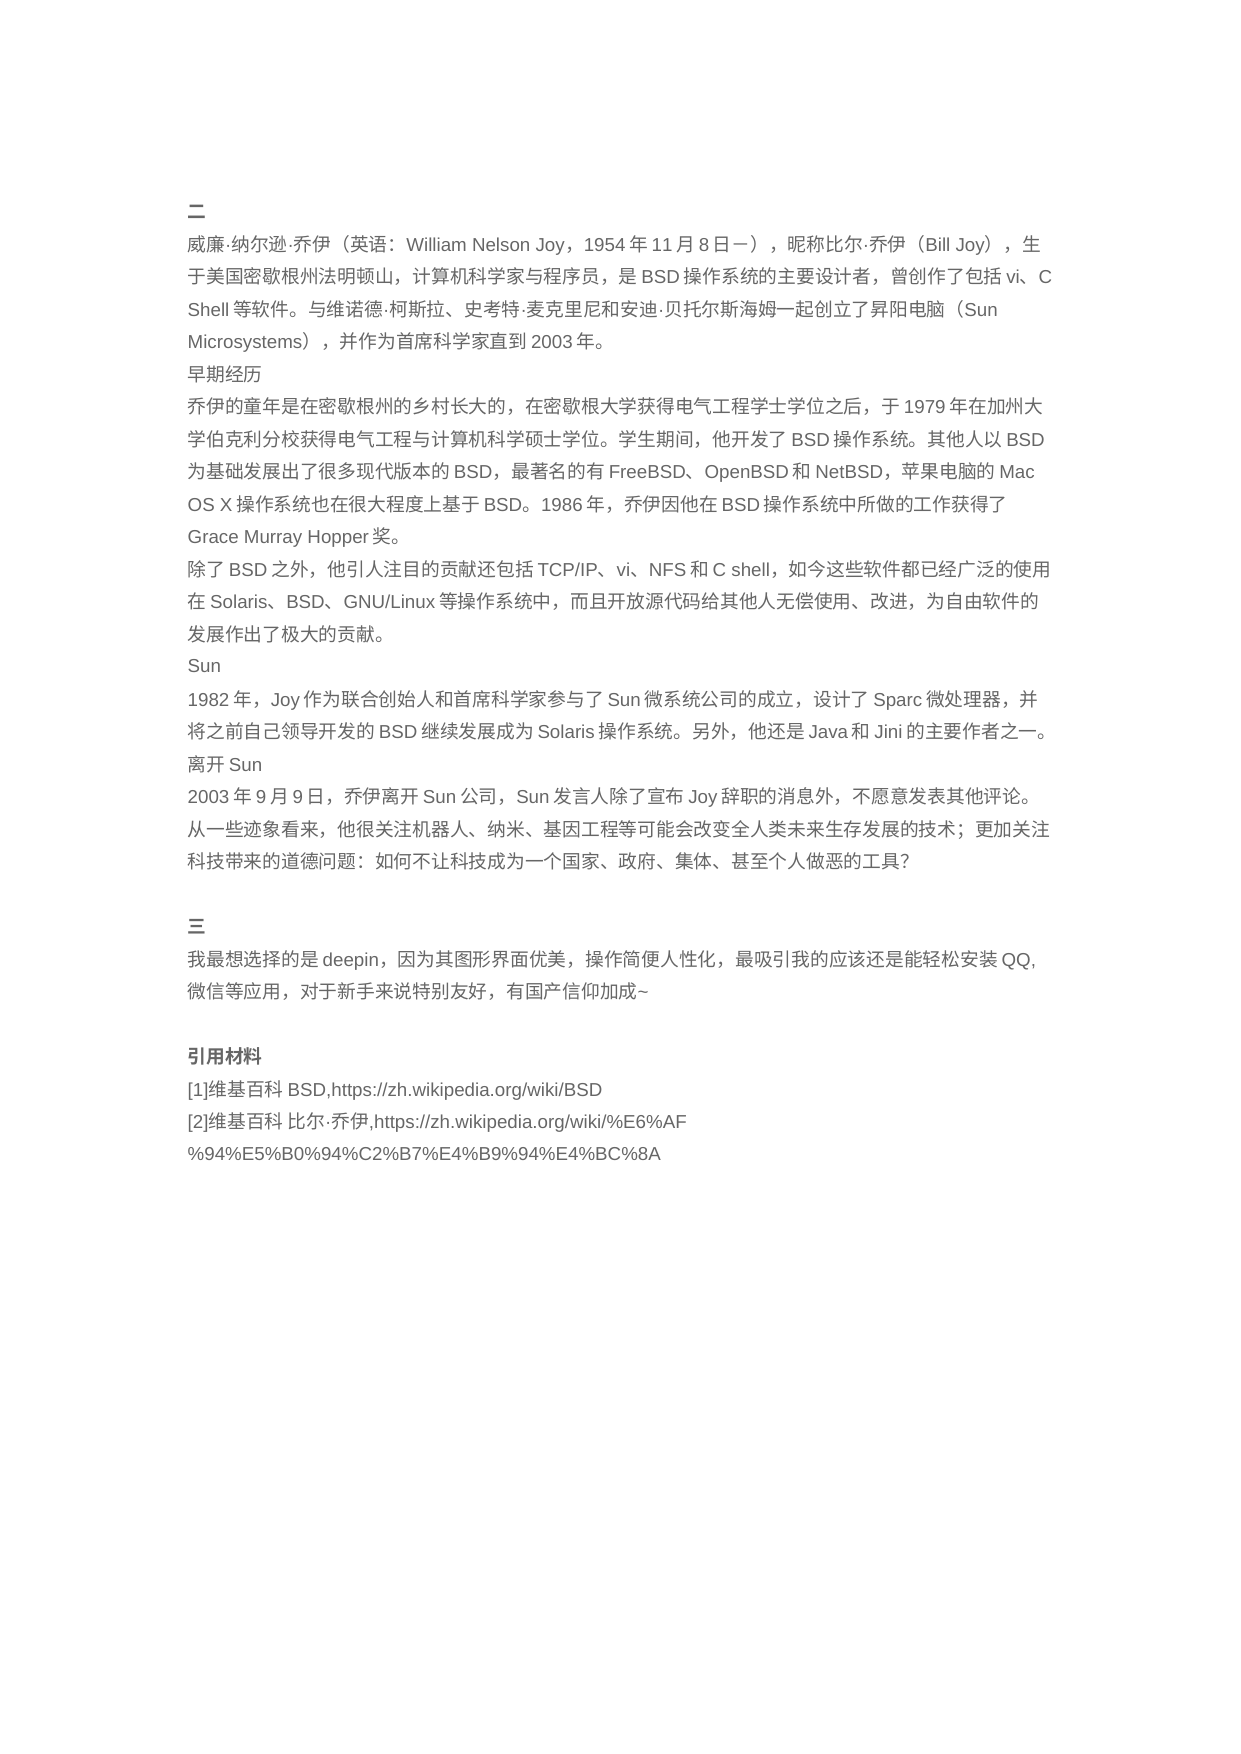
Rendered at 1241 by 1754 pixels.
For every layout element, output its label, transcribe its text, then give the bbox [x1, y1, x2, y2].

text 我最想选择的是deepin，因为其图形界面优美，操作简便人性化，最吸引我的应该还是能轻松安装QQ,微信等应用，对于新手来说特别友好，有国产信仰加成~ [187, 942, 1053, 1007]
text 除了BSD之外，他引人注目的贡献还包括TCP/IP、vi、NFS和C shell，如今这些软件都已经广泛的使用在Solaris、BSD、GNU/Linux等操作系统中，而且开放源代码给其他人无偿使用、改进，为自由软件的发展作出了极大的贡献。 [187, 552, 1053, 649]
text 威廉·纳尔逊·乔伊（英语：William Nelson Joy，1954年11月8日－），昵称比尔·乔伊（Bill Joy），生于美国密歇根州法明顿山，计算机科学家与程序员，是BSD操作系统的主要设计者，曾创作了包括vi、C Shell等软件。与维诺德·柯斯拉、史考特·麦克里尼和安迪·贝托尔斯海姆一起创立了昇阳电脑（Sun Microsystems），并作为首席科学家直到2003年。 [187, 227, 1053, 357]
text 早期经历 [187, 357, 1053, 389]
text Sun [187, 649, 1053, 682]
text 2003年9月9日，乔伊离开Sun公司，Sun发言人除了宣布Joy辞职的消息外，不愿意发表其他评论。从一些迹象看来，他很关注机器人、纳米、基因工程等可能会改变全人类未来生存发展的技术；更加关注科技带来的道德问题：如何不让科技成为一个国家、政府、集体、甚至个人做恶的工具？ [187, 779, 1053, 877]
text 离开Sun [187, 747, 1053, 779]
text [2]维基百科 比尔·乔伊,https://zh.wikipedia.org/wiki/%E6%AF%94%E5%B0%94%C2%B7%E4%B9%94%E4%BC%8A [187, 1104, 1053, 1169]
text 1982年，Joy作为联合创始人和首席科学家参与了Sun微系统公司的成立，设计了Sparc微处理器，并将之前自己领导开发的BSD继续发展成为Solaris操作系统。另外，他还是Java和Jini的主要作者之一。 [187, 682, 1053, 747]
text 乔伊的童年是在密歇根州的乡村长大的，在密歇根大学获得电气工程学士学位之后，于1979年在加州大学伯克利分校获得电气工程与计算机科学硕士学位。学生期间，他开发了BSD操作系统。其他人以BSD为基础发展出了很多现代版本的BSD，最著名的有FreeBSD、OpenBSD和NetBSD，苹果电脑的Mac OS X操作系统也在很大程度上基于BSD。1986年，乔伊因他在BSD操作系统中所做的工作获得了Grace Murray Hopper奖。 [187, 389, 1053, 552]
text 二 [187, 194, 1053, 227]
text 三 [187, 909, 1053, 942]
text [1]维基百科 BSD,https://zh.wikipedia.org/wiki/BSD [187, 1072, 1053, 1104]
text 引用材料 [187, 1039, 1053, 1072]
